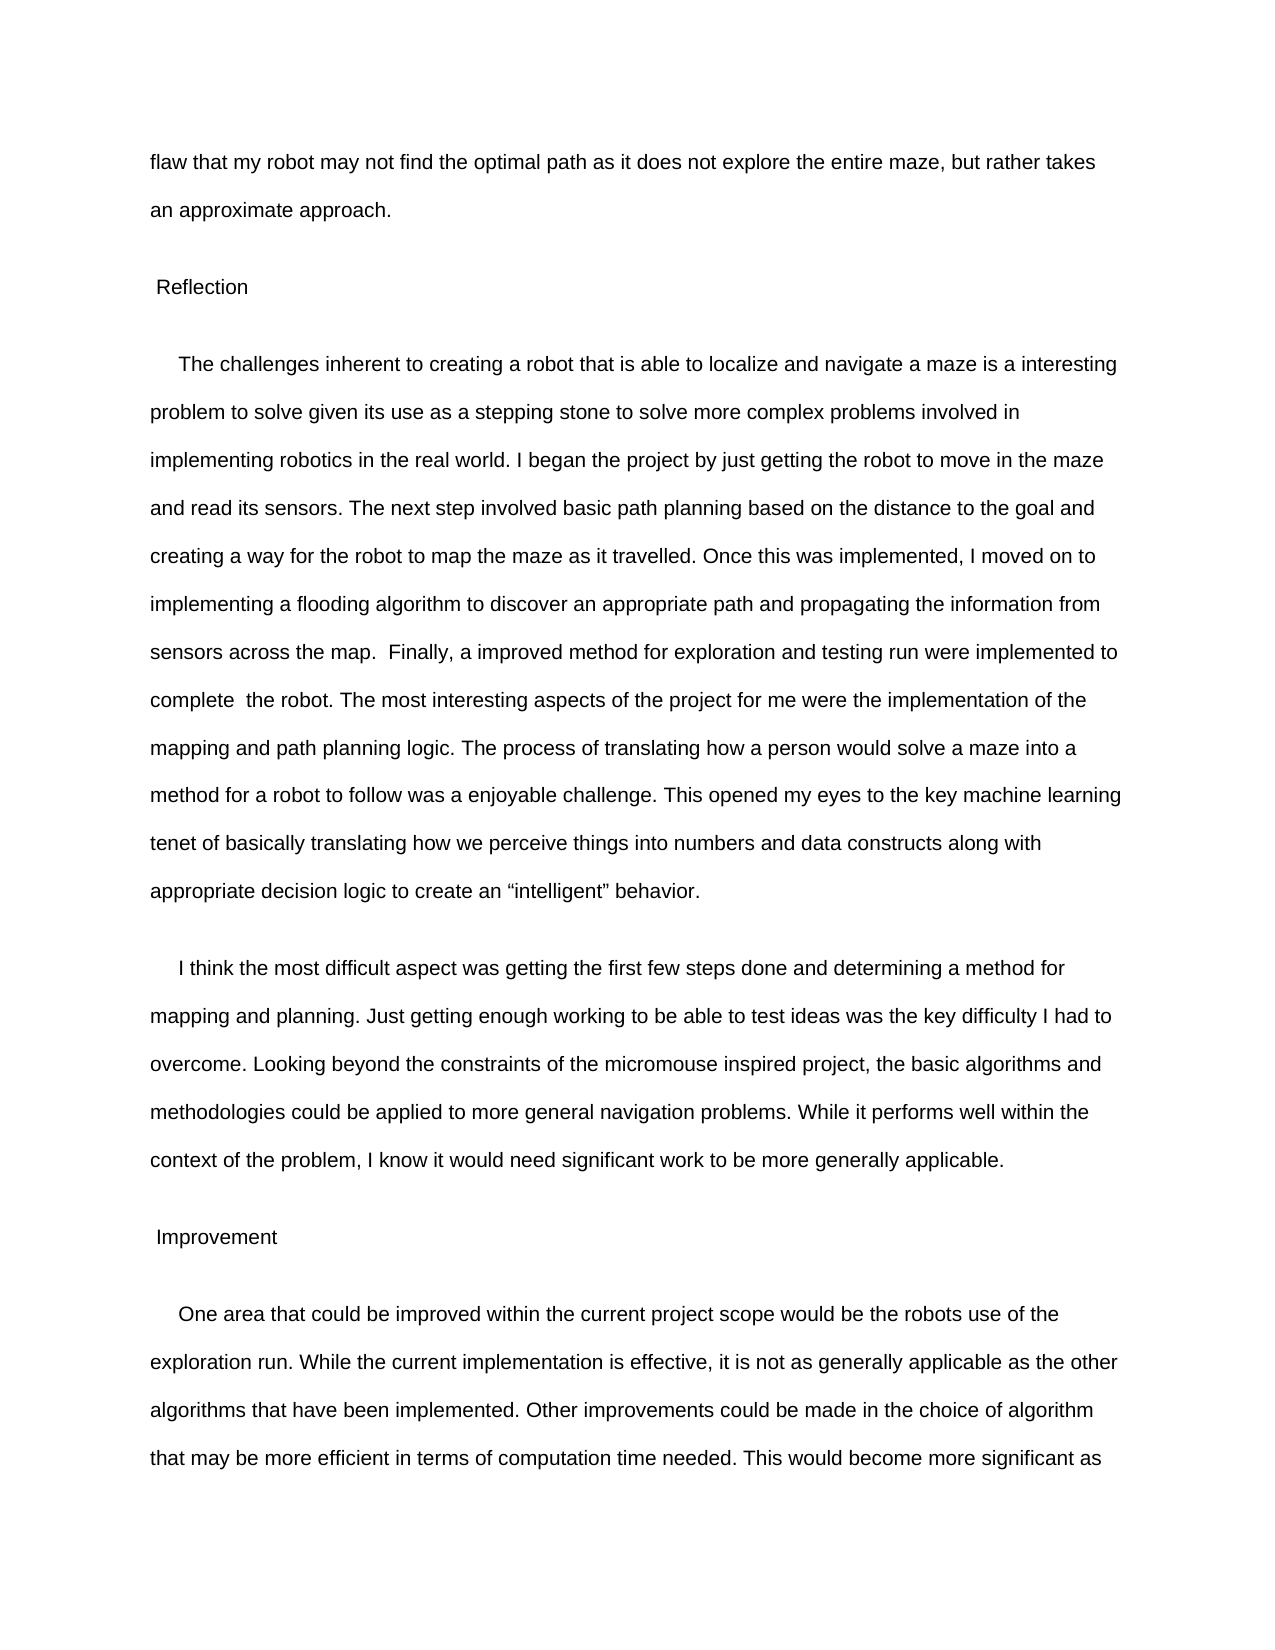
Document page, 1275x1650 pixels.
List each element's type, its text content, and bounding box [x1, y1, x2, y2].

text I think the most difficult aspect was getting the first few steps done and determining a method for mapping and planning. Just getting enough working to be able to test ideas was the key difficulty I had to overcome. Looking beyond the constraints of the micromouse inspired project, the basic algorithms and methodologies could be applied to more general navigation problems. While it performs well within the context of the problem, I know it would need significant work to be more generally applicable. [150, 956, 1125, 1172]
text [150, 150, 1125, 222]
text Reflection [150, 275, 1125, 299]
text The challenges inherent to creating a robot that is able to localize and navigate a maze is a interesting problem to solve given its use as a stepping stone to solve more complex problems involved in implementing robotics in the real world. I began the project by just getting the robot to move in the maze and read its sensors. The next step involved basic path planning based on the distance to the goal and creating a way for the robot to map the maze as it travelled. Once this was implemented, I moved on to implementing a flooding algorithm to discover an appropriate path and propagating the information from sensors across the map. Finally, a improved method for exploration and testing run were implemented to complete the robot. The most interesting aspects of the project for me were the implementation of the mapping and path planning logic. The process of translating how a person would solve a maze into a method for a robot to follow was a enjoyable challenge. This opened my eyes to the key machine learning tenet of basically translating how we perceive things into numbers and data constructs along with appropriate decision logic to create an “intelligent” behavior. [150, 352, 1125, 903]
text Improvement [150, 1225, 1125, 1249]
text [150, 1302, 1125, 1470]
